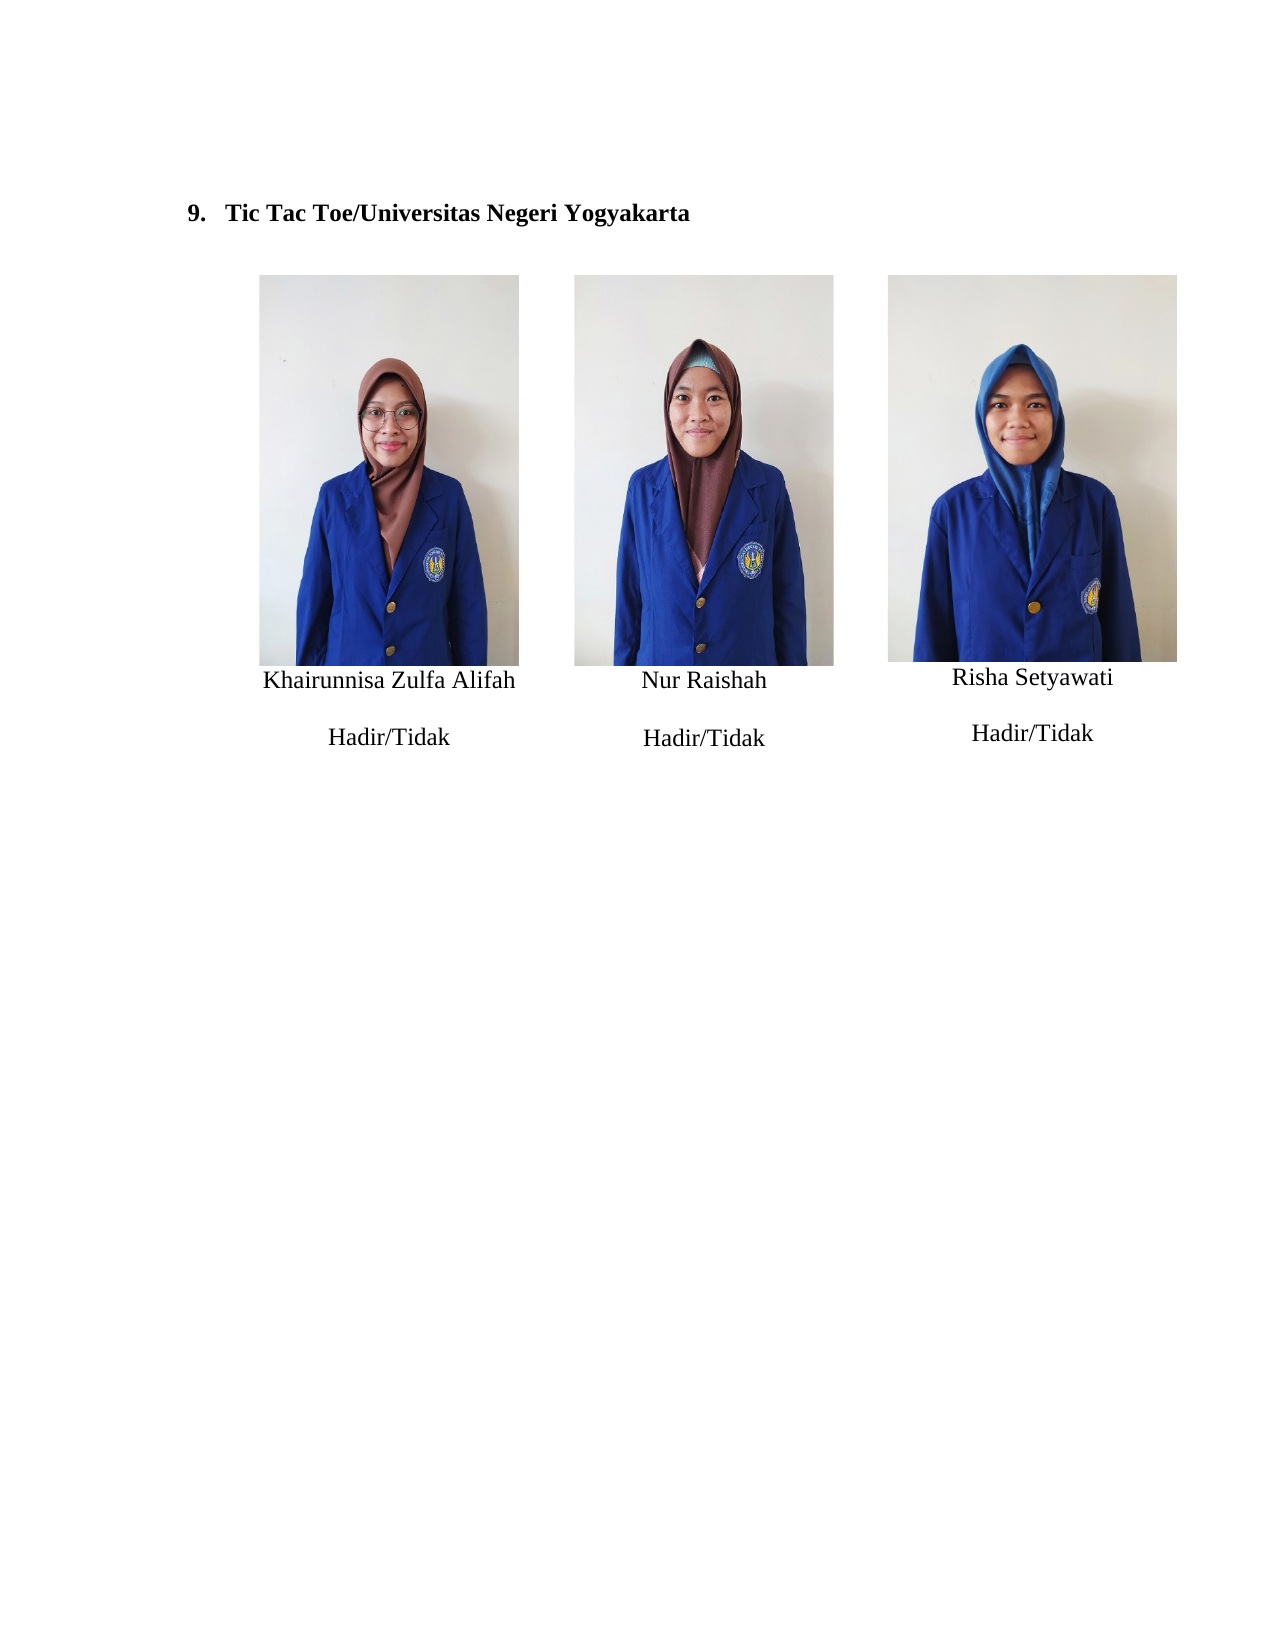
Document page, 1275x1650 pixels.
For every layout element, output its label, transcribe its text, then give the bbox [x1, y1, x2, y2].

picture [259, 275, 519, 666]
table_header Risha Setyawati Hadir/Tidak [846, 276, 1219, 751]
table_header Khairunnisa Zulfa Alifah Hadir/Tidak [216, 276, 562, 751]
table_header Nur Raishah Hadir/Tidak [563, 276, 846, 751]
picture [574, 275, 834, 666]
picture [887, 275, 1177, 662]
list Tic Tac Toe/Universitas Negeri Yogyakarta [187, 198, 1125, 226]
